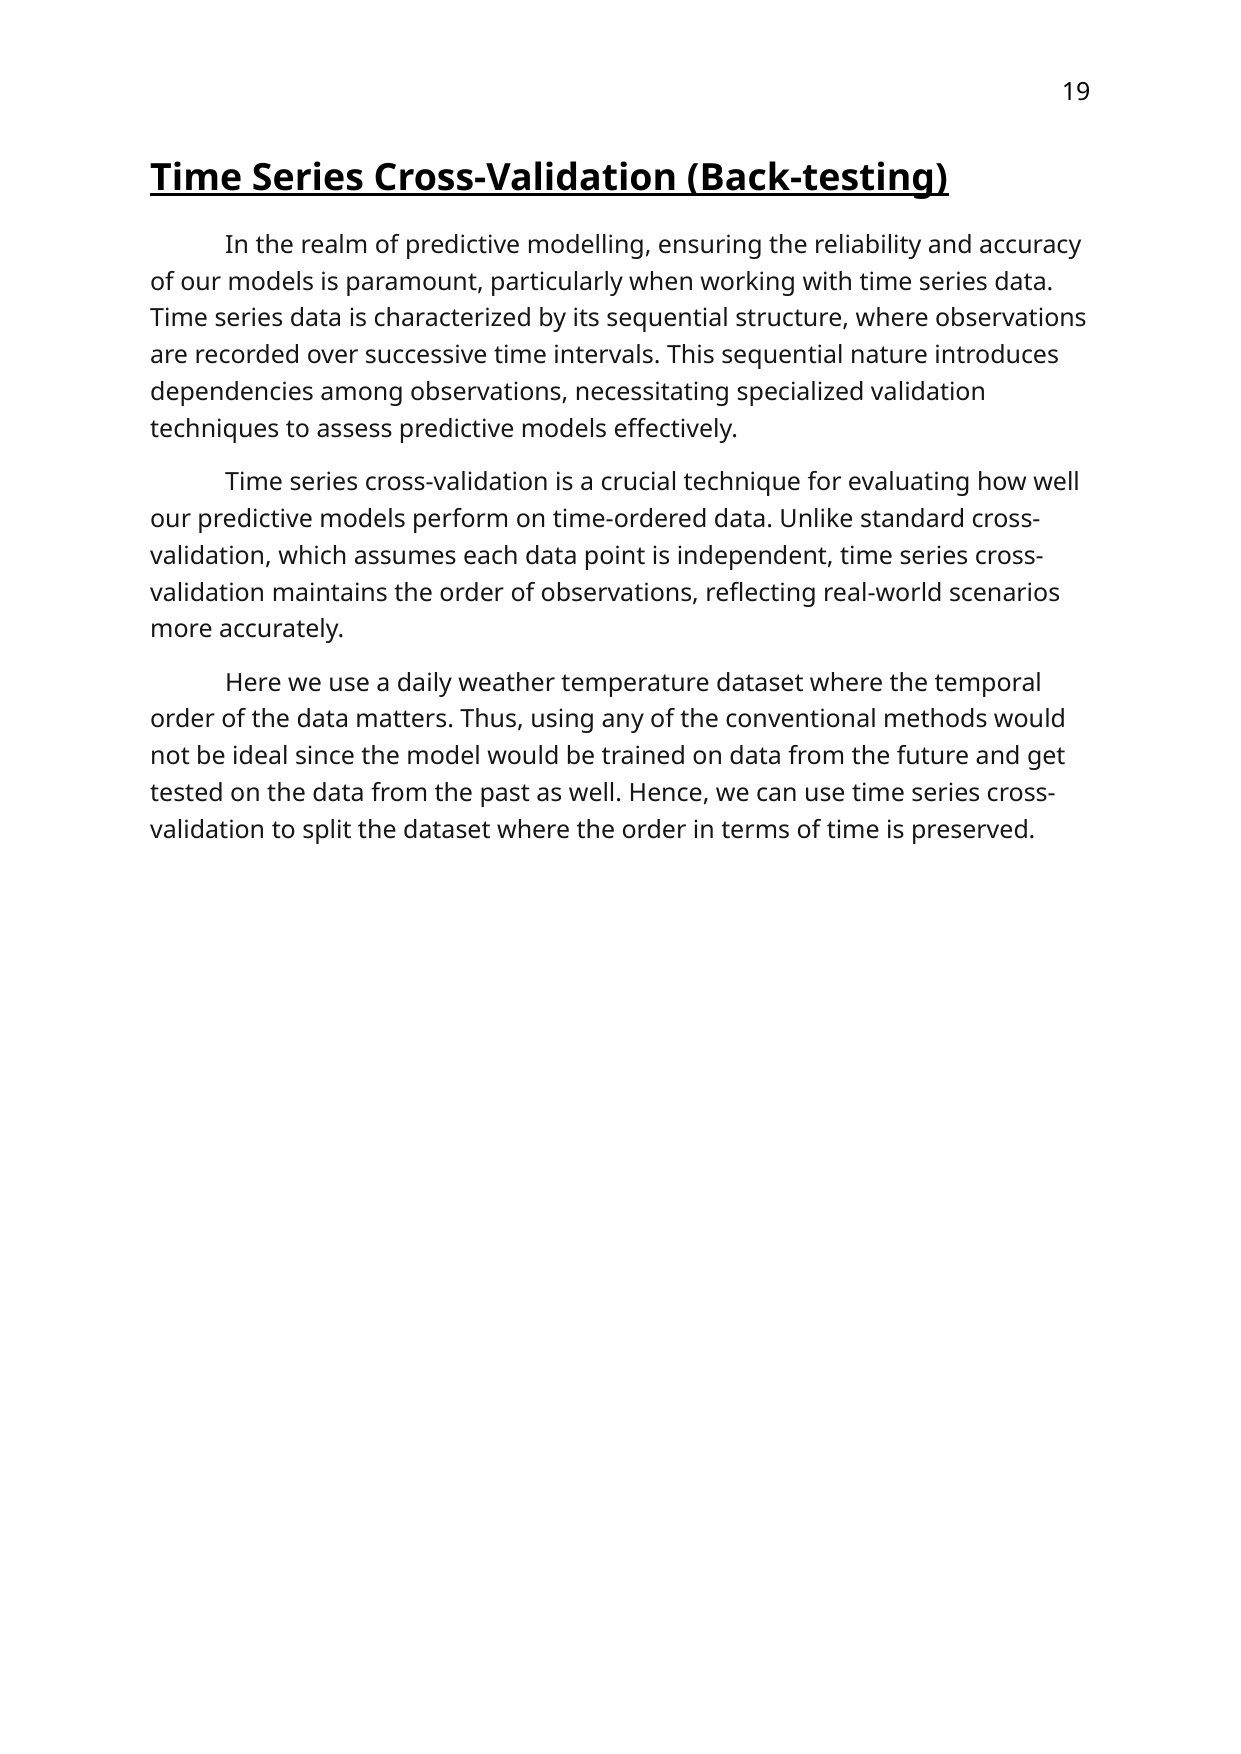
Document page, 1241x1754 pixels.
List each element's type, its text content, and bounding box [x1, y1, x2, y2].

text In the realm of predictive modelling, ensuring the reliability and accuracy of our models is paramount, particularly when working with time series data. Time series data is characterized by its sequential structure, where observations are recorded over successive time intervals. This sequential nature introduces dependencies among observations, necessitating specialized validation techniques to assess predictive models effectively. [150, 227, 1090, 444]
text Time series cross-validation is a crucial technique for evaluating how well our predictive models perform on time-ordered data. Unlike standard cross-validation, which assumes each data point is independent, time series cross-validation maintains the order of observations, reflecting real-world scenarios more accurately. [150, 464, 1090, 645]
text Here we use a daily weather temperature dataset where the temporal order of the data matters. Thus, using any of the conventional methods would not be ideal since the model would be trained on data from the future and get tested on the data from the past as well. Hence, we can use time series cross-validation to split the dataset where the order in terms of time is preserved. [150, 664, 1090, 846]
subtitle Time Series Cross-Validation (Back-testing) [150, 150, 1090, 201]
